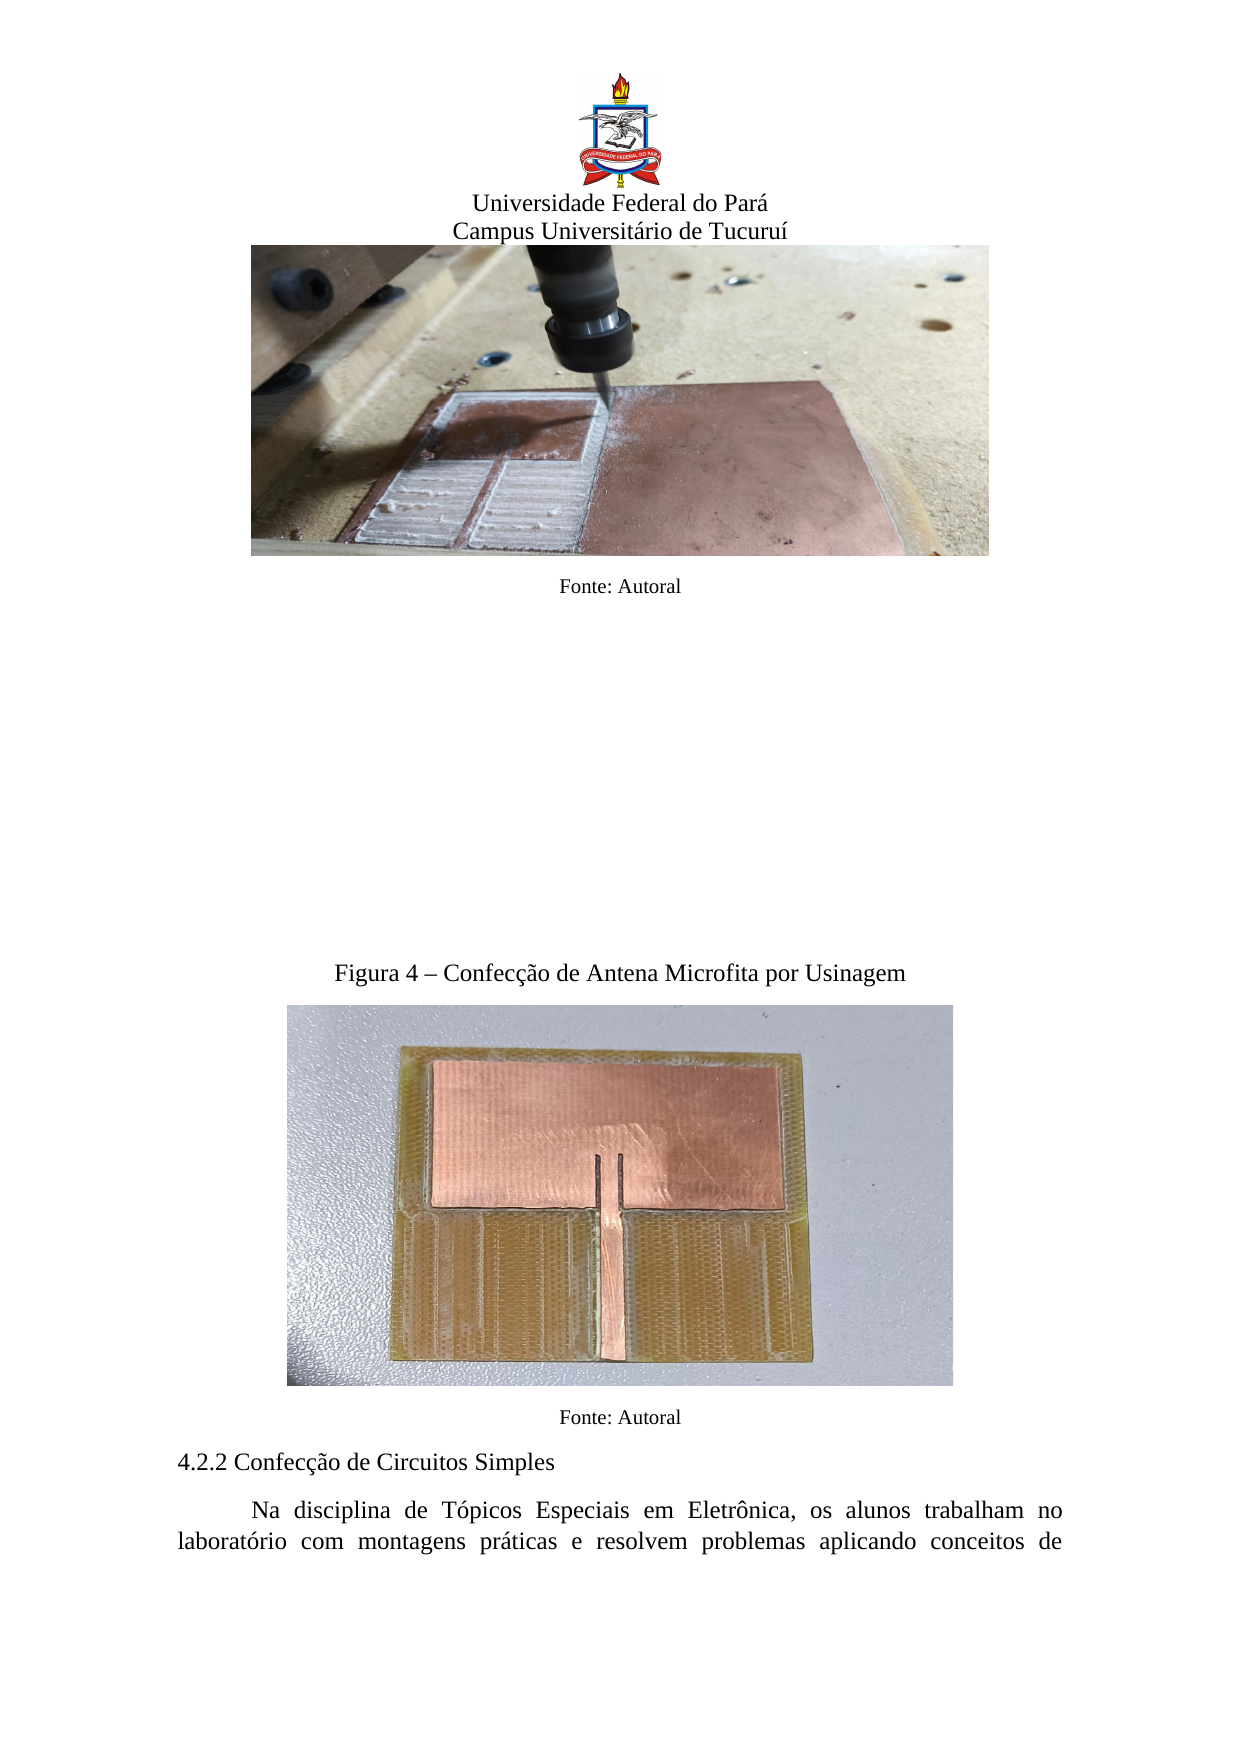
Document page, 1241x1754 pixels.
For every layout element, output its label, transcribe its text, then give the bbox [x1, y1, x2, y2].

text Fonte: Autoral [177, 1405, 1063, 1429]
picture [578, 73, 662, 188]
picture [287, 1005, 954, 1386]
text 4.2.2 Confecção de Circuitos Simples [177, 1447, 1063, 1476]
text Fonte: Autoral [177, 574, 1063, 598]
picture [251, 245, 989, 556]
text Figura 4 – Confecção de Antena Microfita por Usinagem [177, 958, 1063, 987]
